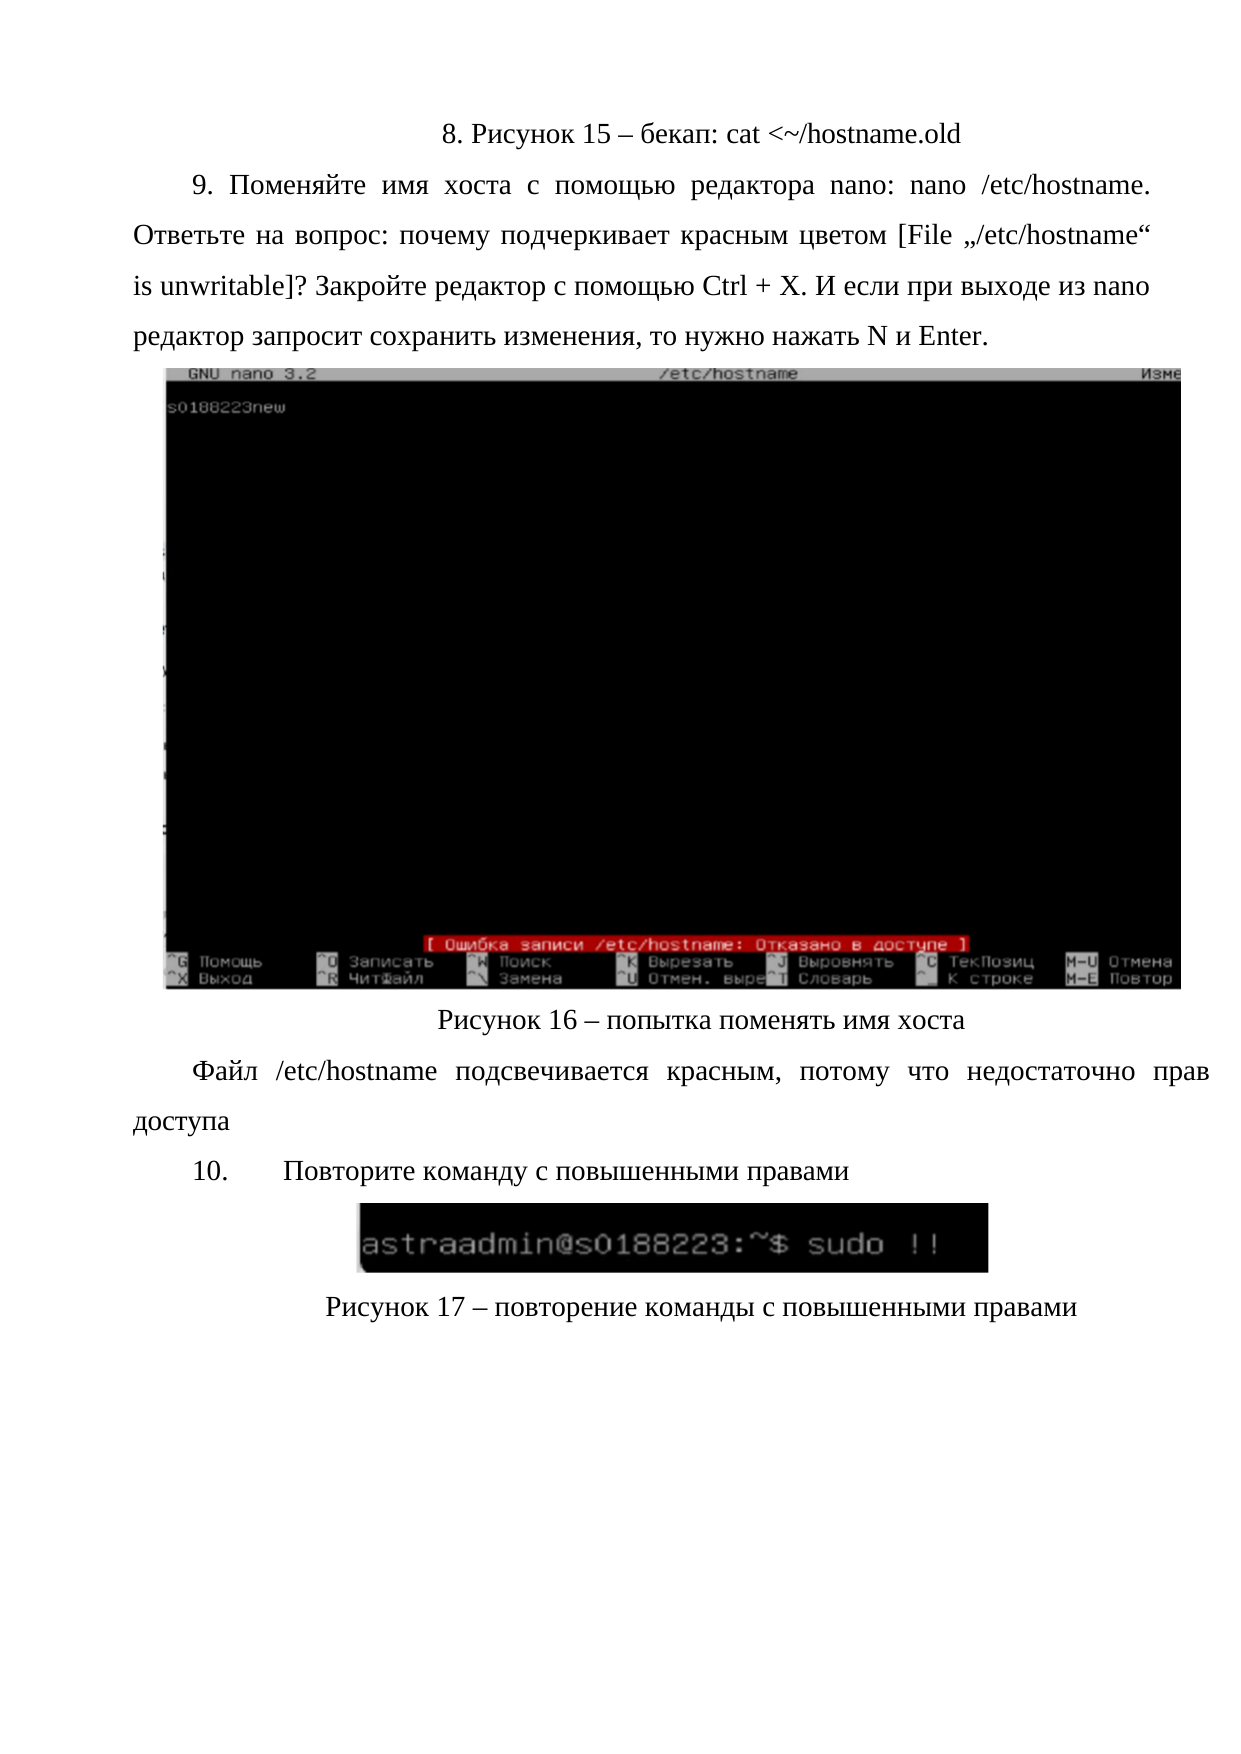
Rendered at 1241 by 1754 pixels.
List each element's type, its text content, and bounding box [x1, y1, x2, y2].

list Рисунок 16 – попытка поменять имя хоста [133, 1002, 1211, 1036]
text Файл /etc/hostname подсвечивается красным, потому что недостаточно прав доступа [133, 1053, 1211, 1137]
list Повторите команду с повышенными правами [133, 1153, 1211, 1187]
picture [162, 368, 1181, 990]
picture [355, 1203, 989, 1273]
list Поменяйте имя хоста с помощью редактора nano: nano /etc/hostname. Ответьте на вопрос: почему подчеркивает красным цветом [File „/etc/hostname“ is unwritable]? Закройте редактор с помощью Ctrl + X. И если при выходе из nano редактор запросит сохранить изменения, то нужно нажать N и Enter. [133, 167, 1151, 351]
list Рисунок 15 – бекап: cat <~/hostname.old [133, 117, 1211, 150]
list Рисунок 17 – повторение команды с повышенными правами [133, 1289, 1211, 1323]
